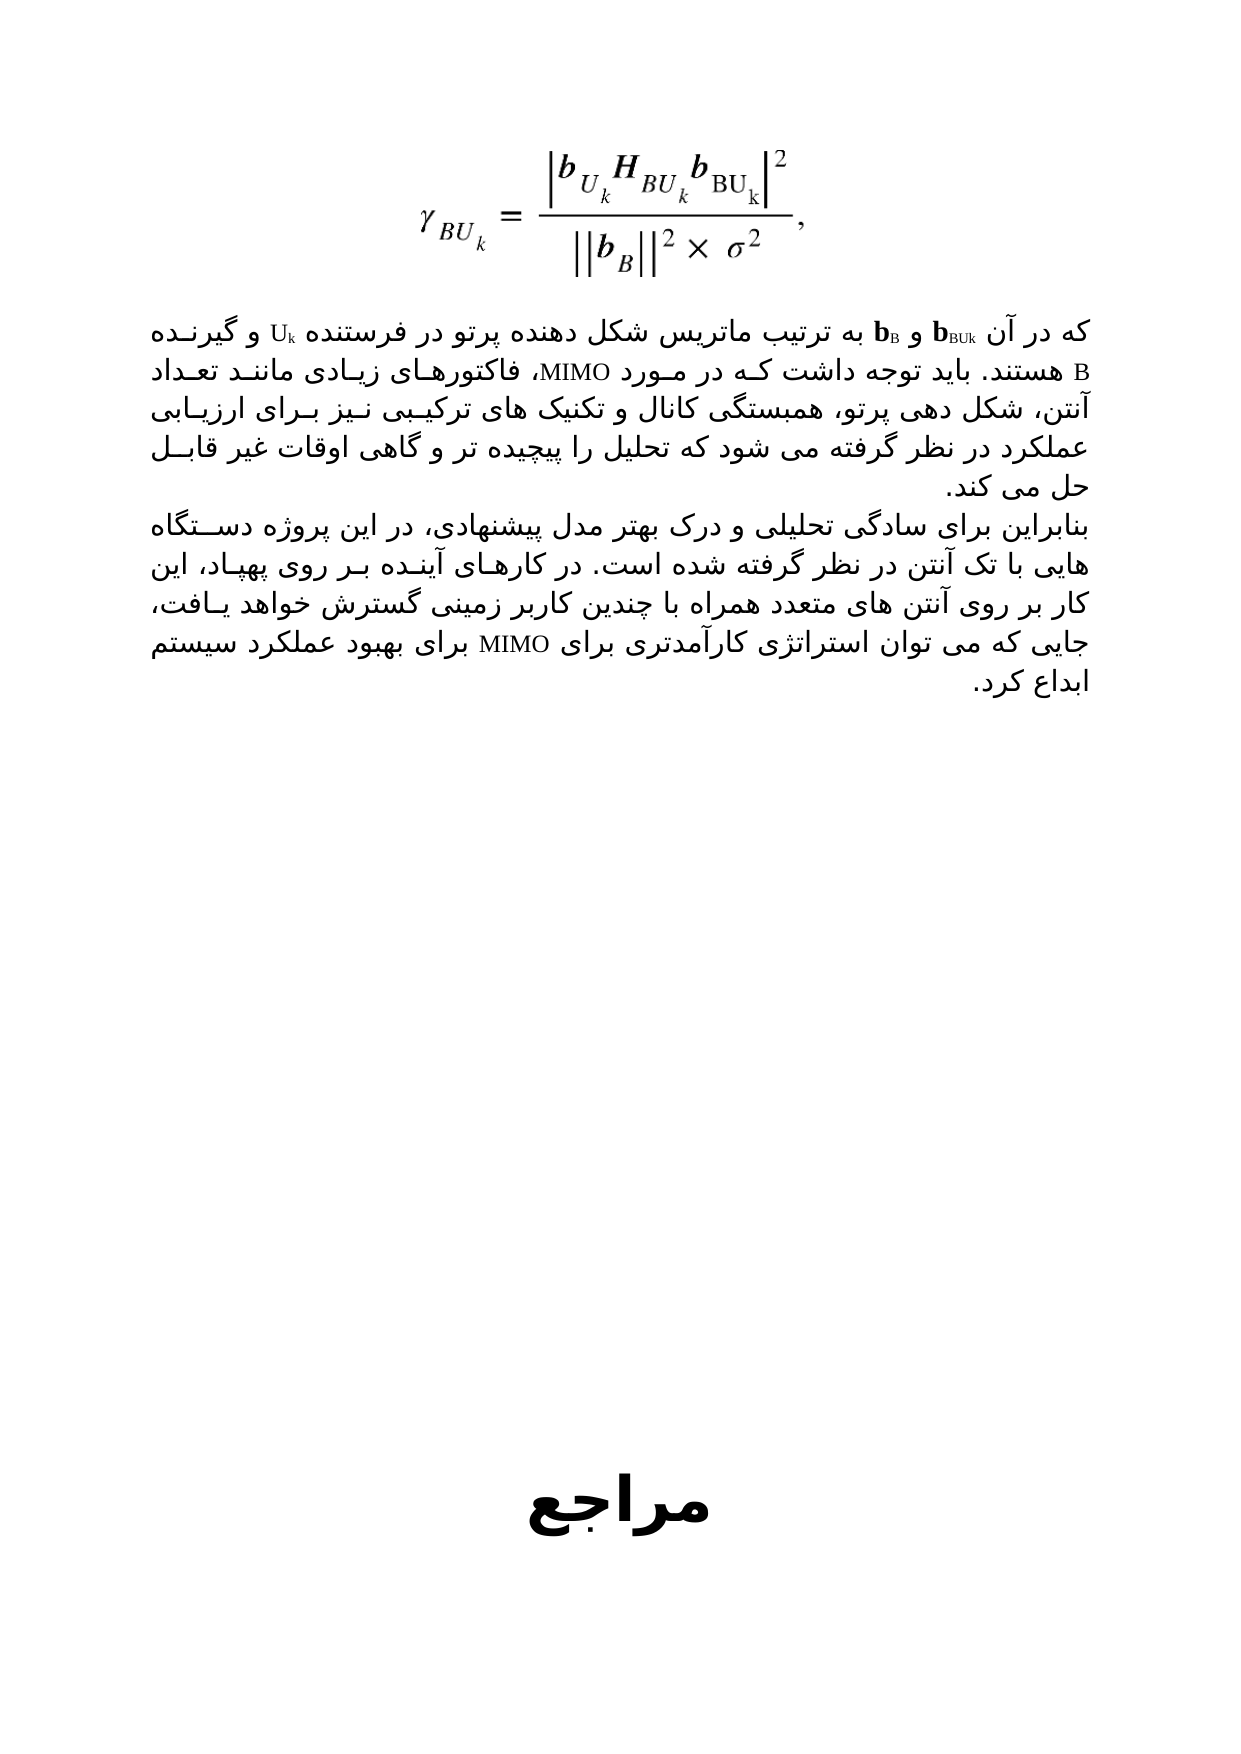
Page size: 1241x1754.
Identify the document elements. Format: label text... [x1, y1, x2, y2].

text که در آن bBUk و bB به ترتیب ماتریس شکل دهنده پرتو در فرستنده Uk و گیرنده B هستند. باید توجه داشت که در مورد MIMO، فاکتورهای زیادی مانند تعداد آنتن، شکل دهی پرتو، همبستگی کانال و تکنیک های ترکیبی نیز برای ارزیابی عملکرد در نظر گرفته می شود که تحلیل را پیچیده تر و گاهی اوقات غیر قابل حل می کند. [150, 314, 1090, 504]
list مراجع [150, 1463, 1090, 1536]
picture [420, 150, 820, 277]
text بنابراین برای سادگی تحلیلی و درک بهتر مدل پیشنهادی، در این پروژه دستگاه هایی با تک آنتن در نظر گرفته شده است. در کارهای آینده بر روی پهپاد، این کار بر روی آنتن های متعدد همراه با چندین کاربر زمینی گسترش خواهد یافت، جایی که می توان استراتژی کارآمدتری برای MIMO برای بهبود عملکرد سیستم ابداع کرد. [150, 509, 1090, 698]
